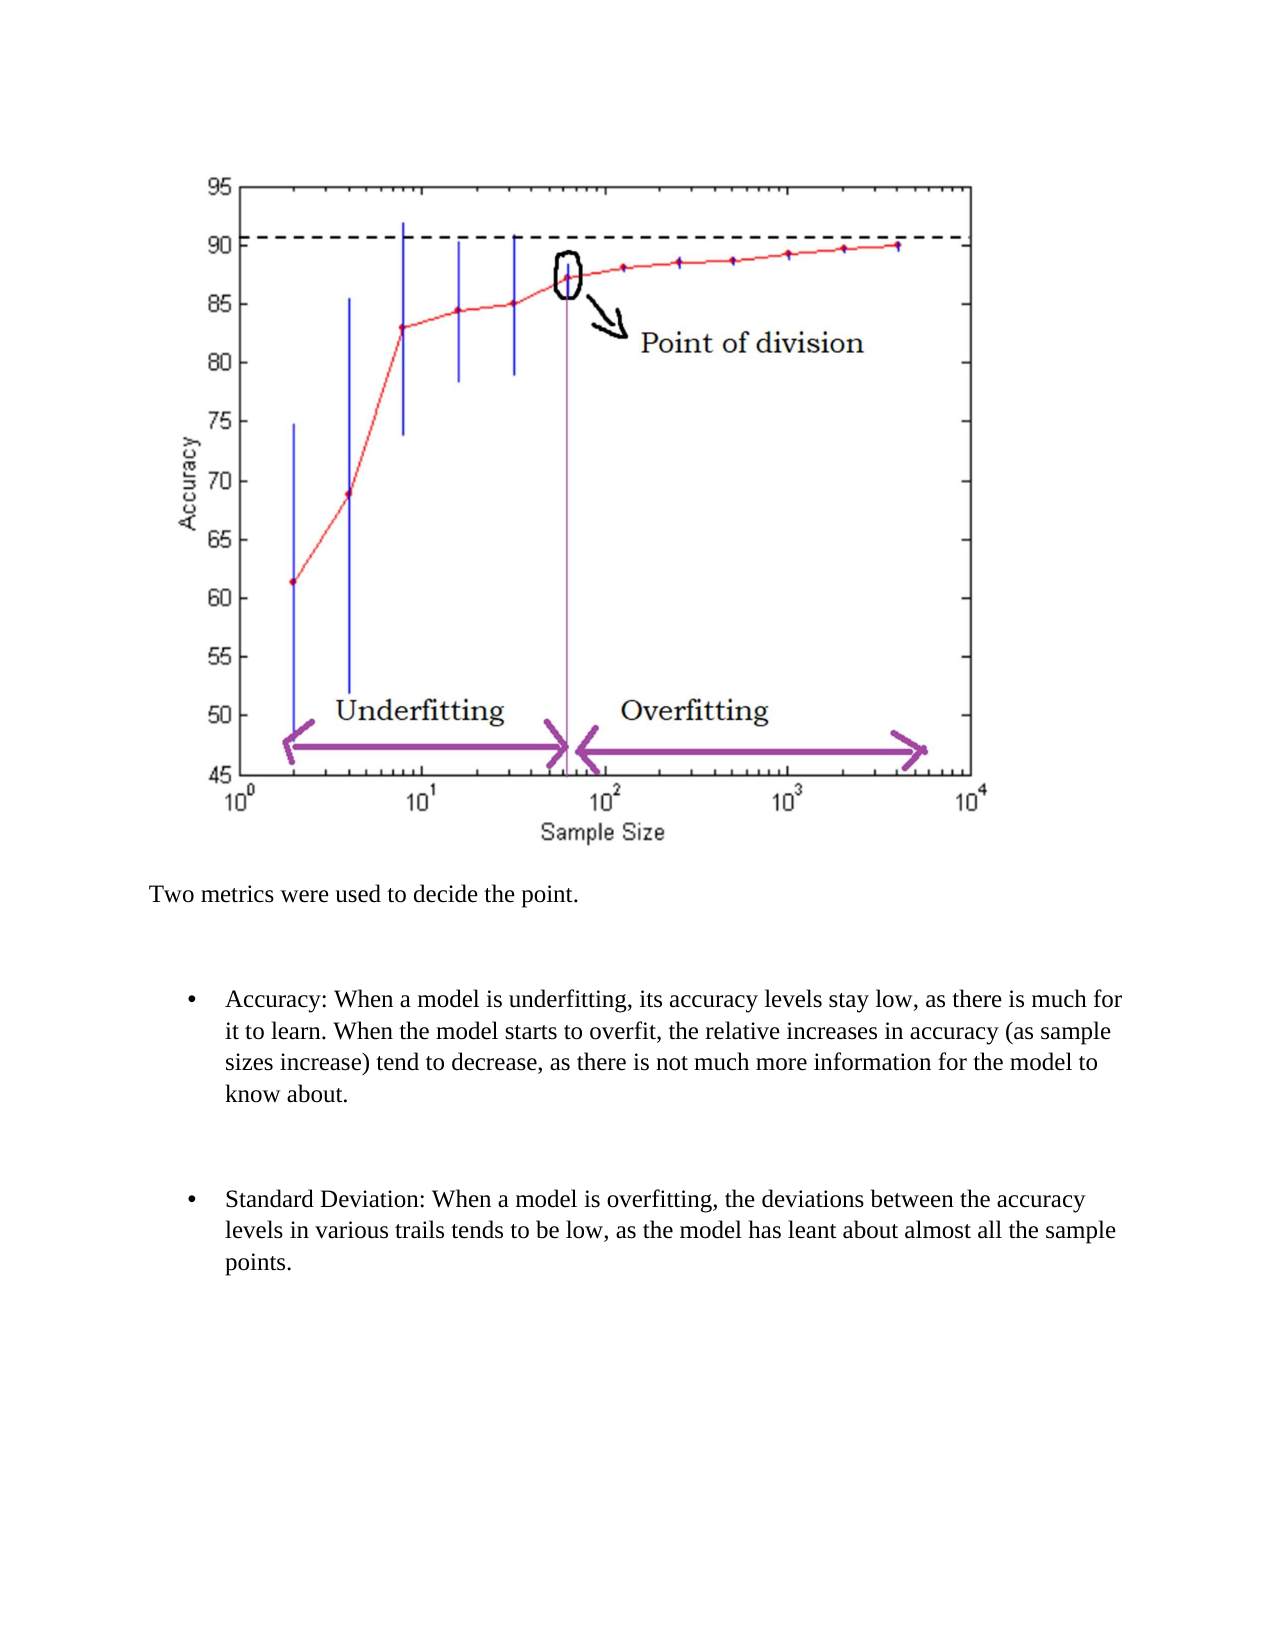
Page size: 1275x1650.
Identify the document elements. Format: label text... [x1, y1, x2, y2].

list Standard Deviation: When a model is overfitting, the deviations between the accuracy levels in various trails tends to be low, as the model has leant about almost all the sample points. [187, 1184, 1123, 1276]
text Two metrics were used to decide the point. [148, 879, 1123, 908]
picture [149, 149, 1051, 859]
list Accuracy: When a model is underfitting, its accuracy levels stay low, as there is much for it to learn. When the model starts to overfit, the relative increases in accuracy (as sample sizes increase) tend to decrease, as there is not much more information for the model to know about. [187, 984, 1123, 1108]
